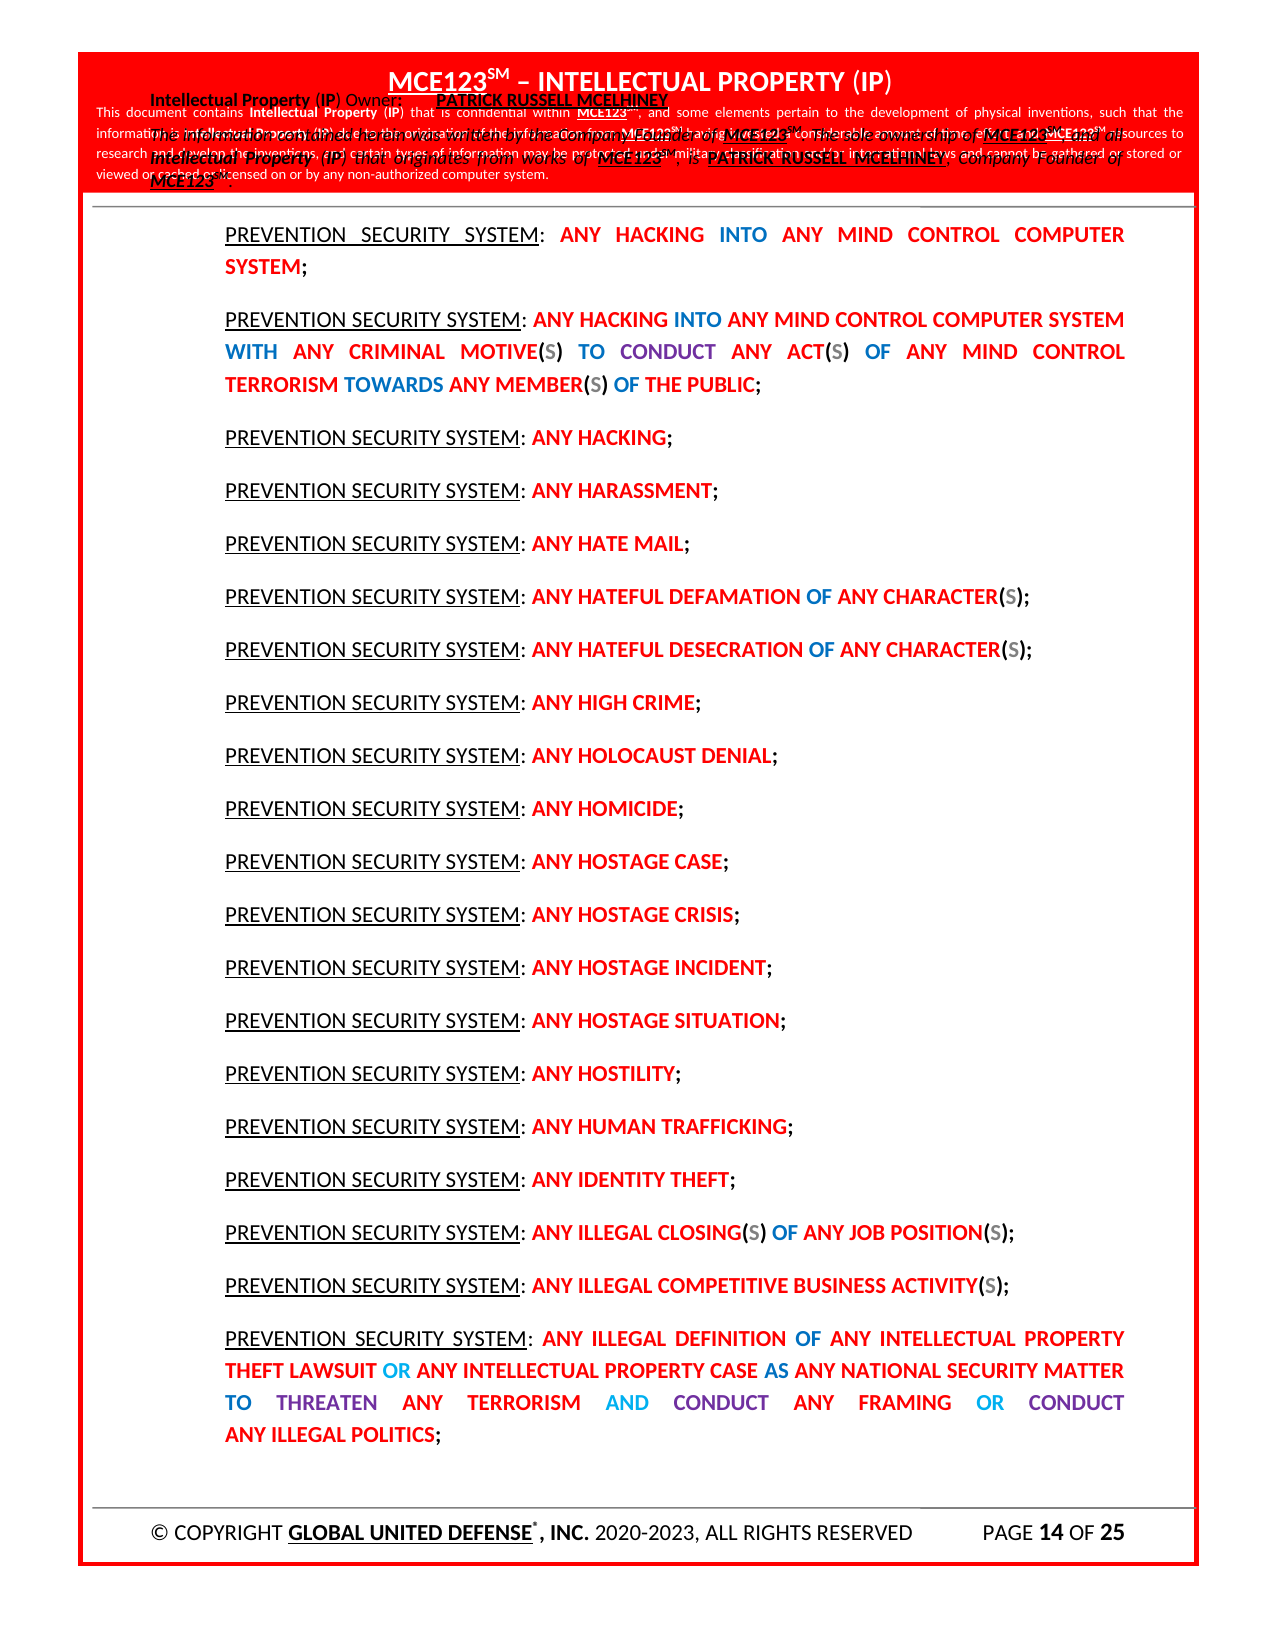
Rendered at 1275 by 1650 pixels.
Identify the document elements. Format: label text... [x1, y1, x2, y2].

text PREVENTION SECURITY SYSTEM: ANY HATEFUL DEFAMATION OF ANY CHARACTER(S); [225, 582, 1125, 610]
text PREVENTION SECURITY SYSTEM: ANY ILLEGAL CLOSING(S) OF ANY JOB POSITION(S); [225, 1218, 1125, 1246]
text PREVENTION SECURITY SYSTEM: ANY HATEFUL DESECRATION OF ANY CHARACTER(S); [225, 635, 1125, 663]
text PREVENTION SECURITY SYSTEM: ANY HOSTAGE INCIDENT; [225, 953, 1125, 981]
text PREVENTION SECURITY SYSTEM: ANY HIGH CRIME; [225, 688, 1125, 716]
text PREVENTION SECURITY SYSTEM: ANY ILLEGAL COMPETITIVE BUSINESS ACTIVITY(S); [225, 1271, 1125, 1299]
text PREVENTION SECURITY SYSTEM: ANY HACKING; [225, 423, 1125, 451]
text PREVENTION SECURITY SYSTEM: ANY HOSTAGE SITUATION; [225, 1006, 1125, 1034]
text PREVENTION SECURITY SYSTEM: ANY HOSTAGE CASE; [225, 847, 1125, 875]
text PREVENTION SECURITY SYSTEM: ANY HUMAN TRAFFICKING; [225, 1112, 1125, 1140]
text PREVENTION SECURITY SYSTEM: ANY IDENTITY THEFT; [225, 1165, 1125, 1193]
text PREVENTION SECURITY SYSTEM: ANY HOSTAGE CRISIS; [225, 900, 1125, 928]
text PREVENTION SECURITY SYSTEM: ANY ILLEGAL DEFINITION OF ANY INTELLECTUAL PROPERTY THEFT LAWSUIT OR ANY INTELLECTUAL PROPERTY CASE AS ANY NATIONAL SECURITY MATTER TO THREATEN ANY TERRORISM AND CONDUCT ANY FRAMING OR CONDUCT ANY ILLEGAL POLITICS; [225, 1324, 1125, 1449]
text PREVENTION SECURITY SYSTEM: ANY HOSTILITY; [225, 1059, 1125, 1087]
text PREVENTION SECURITY SYSTEM: ANY HACKING INTO ANY MIND CONTROL COMPUTER SYSTEM; [225, 220, 1125, 280]
text PREVENTION SECURITY SYSTEM: ANY HOLOCAUST DENIAL; [225, 741, 1125, 769]
text PREVENTION SECURITY SYSTEM: ANY HOMICIDE; [225, 794, 1125, 822]
text PREVENTION SECURITY SYSTEM: ANY HATE MAIL; [225, 529, 1125, 557]
text PREVENTION SECURITY SYSTEM: ANY HARASSMENT; [225, 476, 1125, 504]
text PREVENTION SECURITY SYSTEM: ANY HACKING INTO ANY MIND CONTROL COMPUTER SYSTEM WITH ANY CRIMINAL MOTIVE(S) TO CONDUCT ANY ACT(S) OF ANY MIND CONTROL TERRORISM TOWARDS ANY MEMBER(S) OF THE PUBLIC; [225, 305, 1125, 398]
